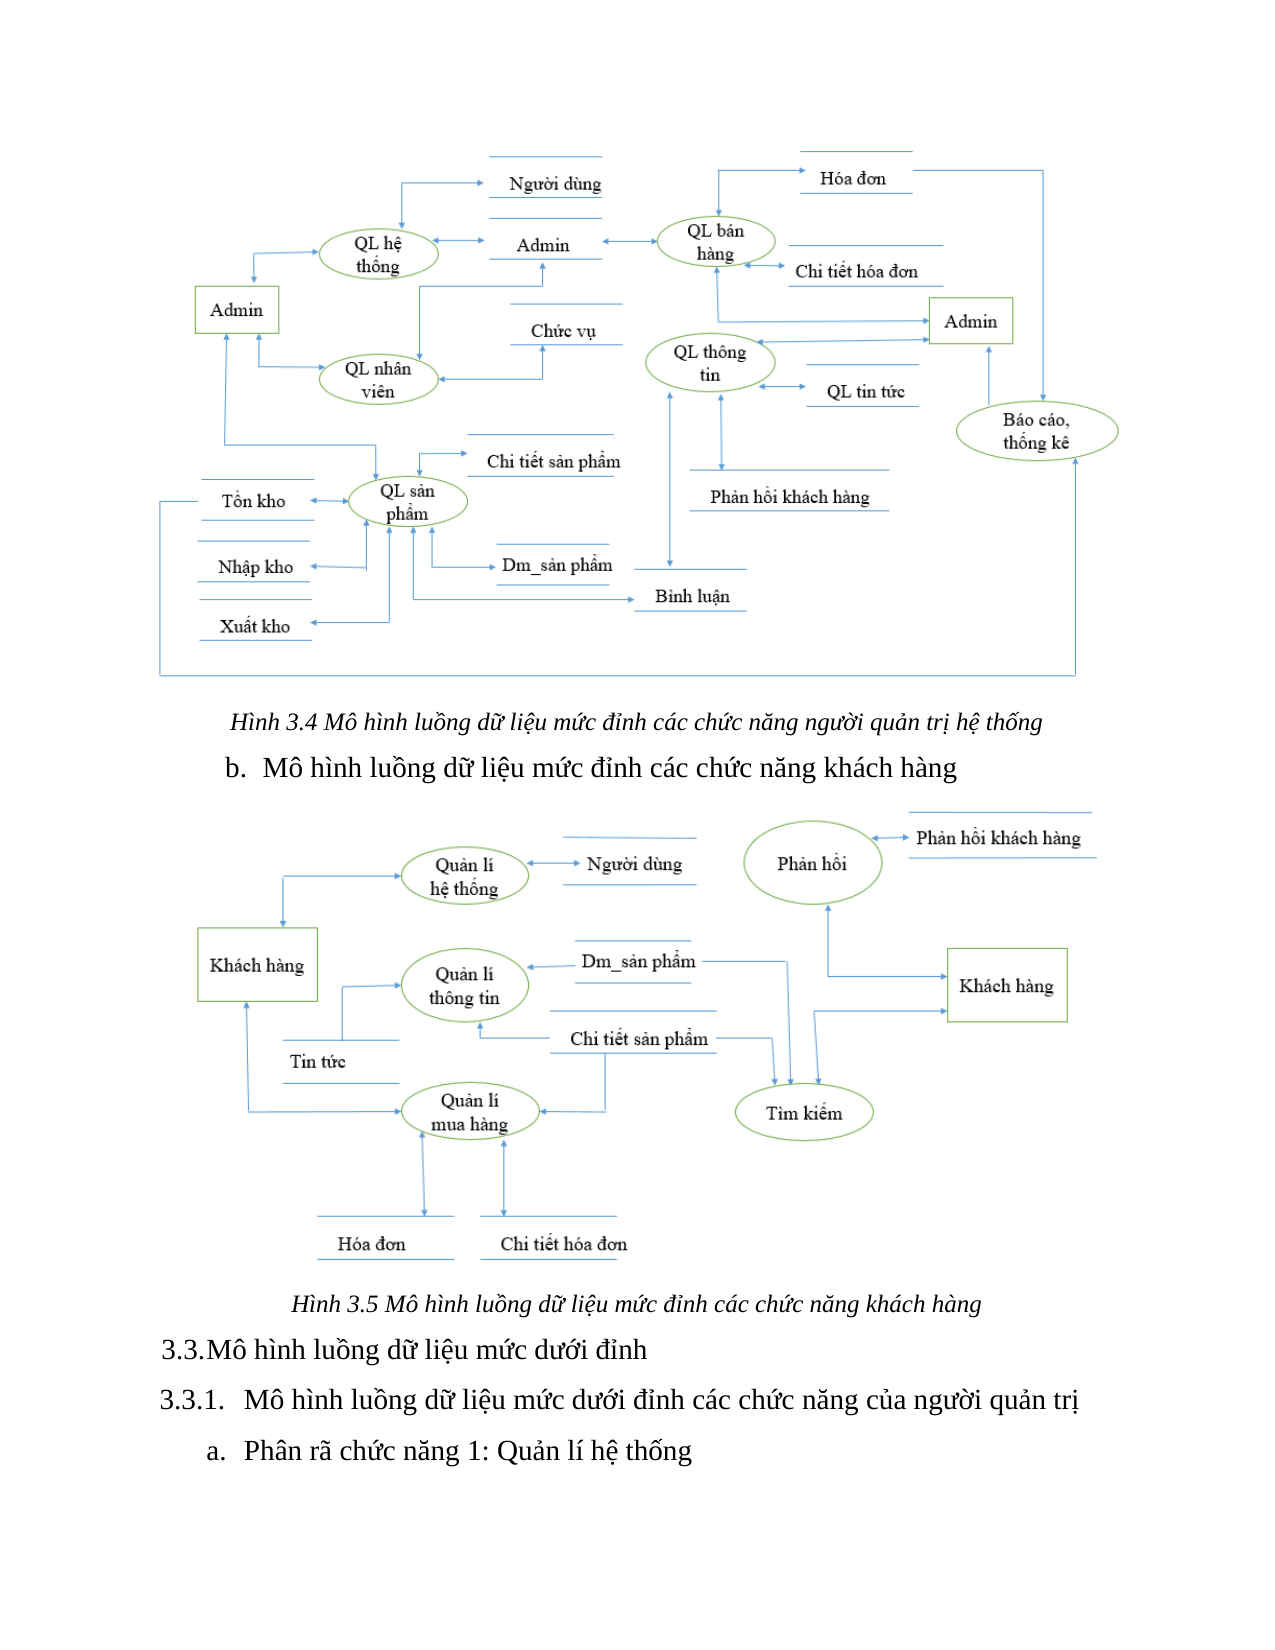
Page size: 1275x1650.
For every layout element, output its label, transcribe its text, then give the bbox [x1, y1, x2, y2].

list Mô hình luồng dữ liệu mức dưới đỉnh [161, 1332, 1125, 1366]
picture [150, 800, 1125, 1273]
list Mô hình luồng dữ liệu mức dưới đỉnh các chức năng của người quản trị [159, 1382, 1125, 1416]
picture [150, 150, 1125, 691]
list Mô hình luồng dữ liệu mức đỉnh các chức năng khách hàng [225, 751, 1125, 784]
list Phân rã chức năng 1: Quản lí hệ thống [206, 1433, 1125, 1466]
text Hình 3.4 Mô hình luồng dữ liệu mức đỉnh các chức năng người quản trị hệ thống [150, 707, 1125, 736]
text Hình 3.5 Mô hình luồng dữ liệu mức đỉnh các chức năng khách hàng [150, 1289, 1125, 1318]
